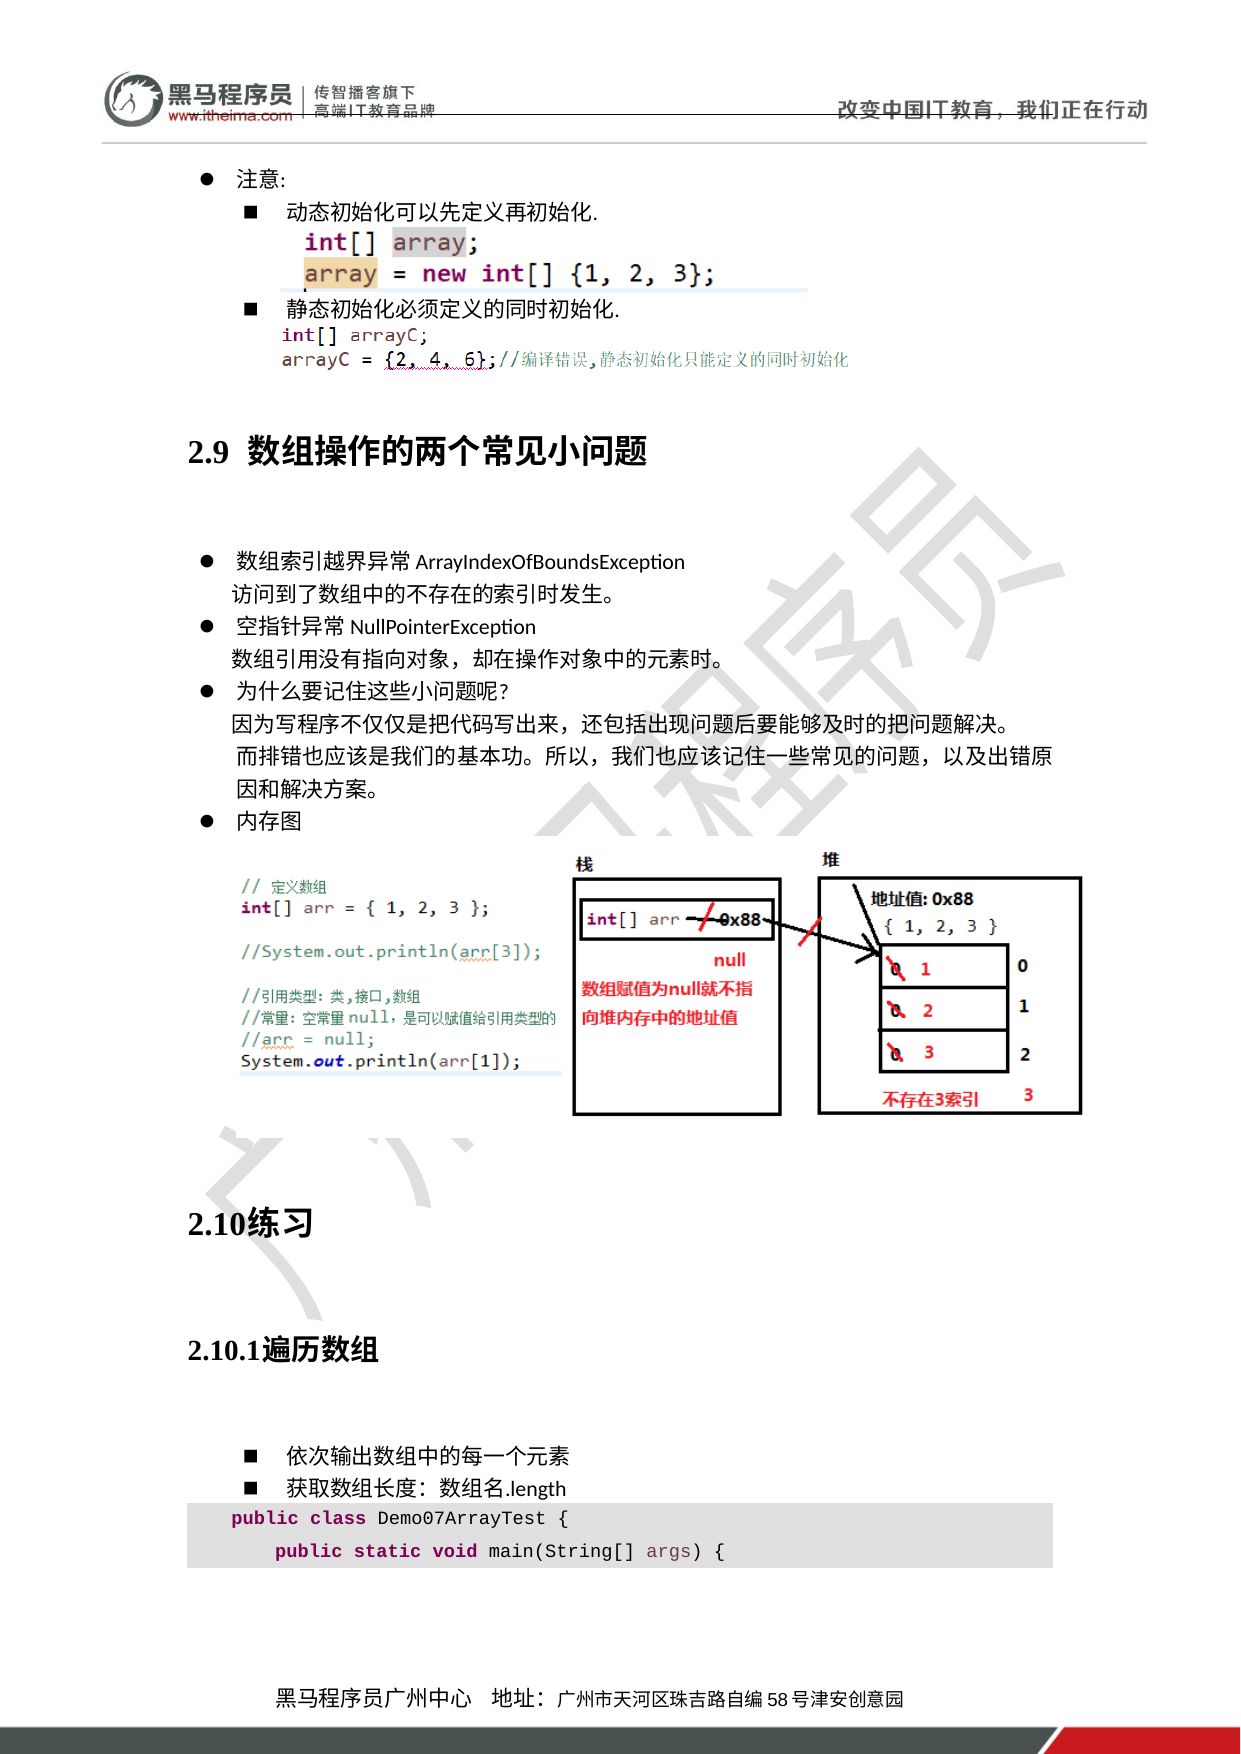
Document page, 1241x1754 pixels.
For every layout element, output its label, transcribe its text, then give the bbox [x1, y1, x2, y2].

list 依次输出数组中的每一个元素 [242, 1438, 1053, 1471]
text 访问到了数组中的不存在的索引时发生。 [187, 576, 1053, 609]
text 因为写程序不仅仅是把代码写出来，还包括出现问题后要能够及时的把问题解决。 [187, 706, 1053, 739]
picture [279, 227, 809, 292]
list 静态初始化必须定义的同时初始化. [242, 292, 1053, 324]
list 注意: [198, 162, 1053, 194]
list 数组索引越界异常ArrayIndexOfBoundsException [198, 544, 1053, 576]
picture [272, 324, 869, 375]
picture [0, 1668, 1241, 1754]
list 内存图 [198, 804, 1053, 836]
list 获取数组长度：数组名.length [242, 1471, 1053, 1503]
picture [0, 0, 1241, 151]
text 数组引用没有指向对象，却在操作对象中的元素时。 [187, 641, 1053, 674]
subtitle 数组操作的两个常见小问题 [187, 417, 1053, 482]
list 动态初始化可以先定义再初始化. [242, 194, 1053, 227]
list 空指针异常NullPointerException [198, 609, 1053, 641]
list 为什么要记住这些小问题呢? [198, 674, 1053, 706]
subtitle 练习 [187, 1188, 1053, 1253]
text public static void main(String[] args) { [187, 1536, 1053, 1568]
text public class Demo07ArrayTest { [187, 1503, 1053, 1536]
text 而排错也应该是我们的基本功。所以，我们也应该记住一些常见的问题，以及出错原因和解决方案。 [236, 739, 1053, 804]
picture [236, 836, 1102, 1138]
subtitle 遍历数组 [187, 1316, 1053, 1381]
